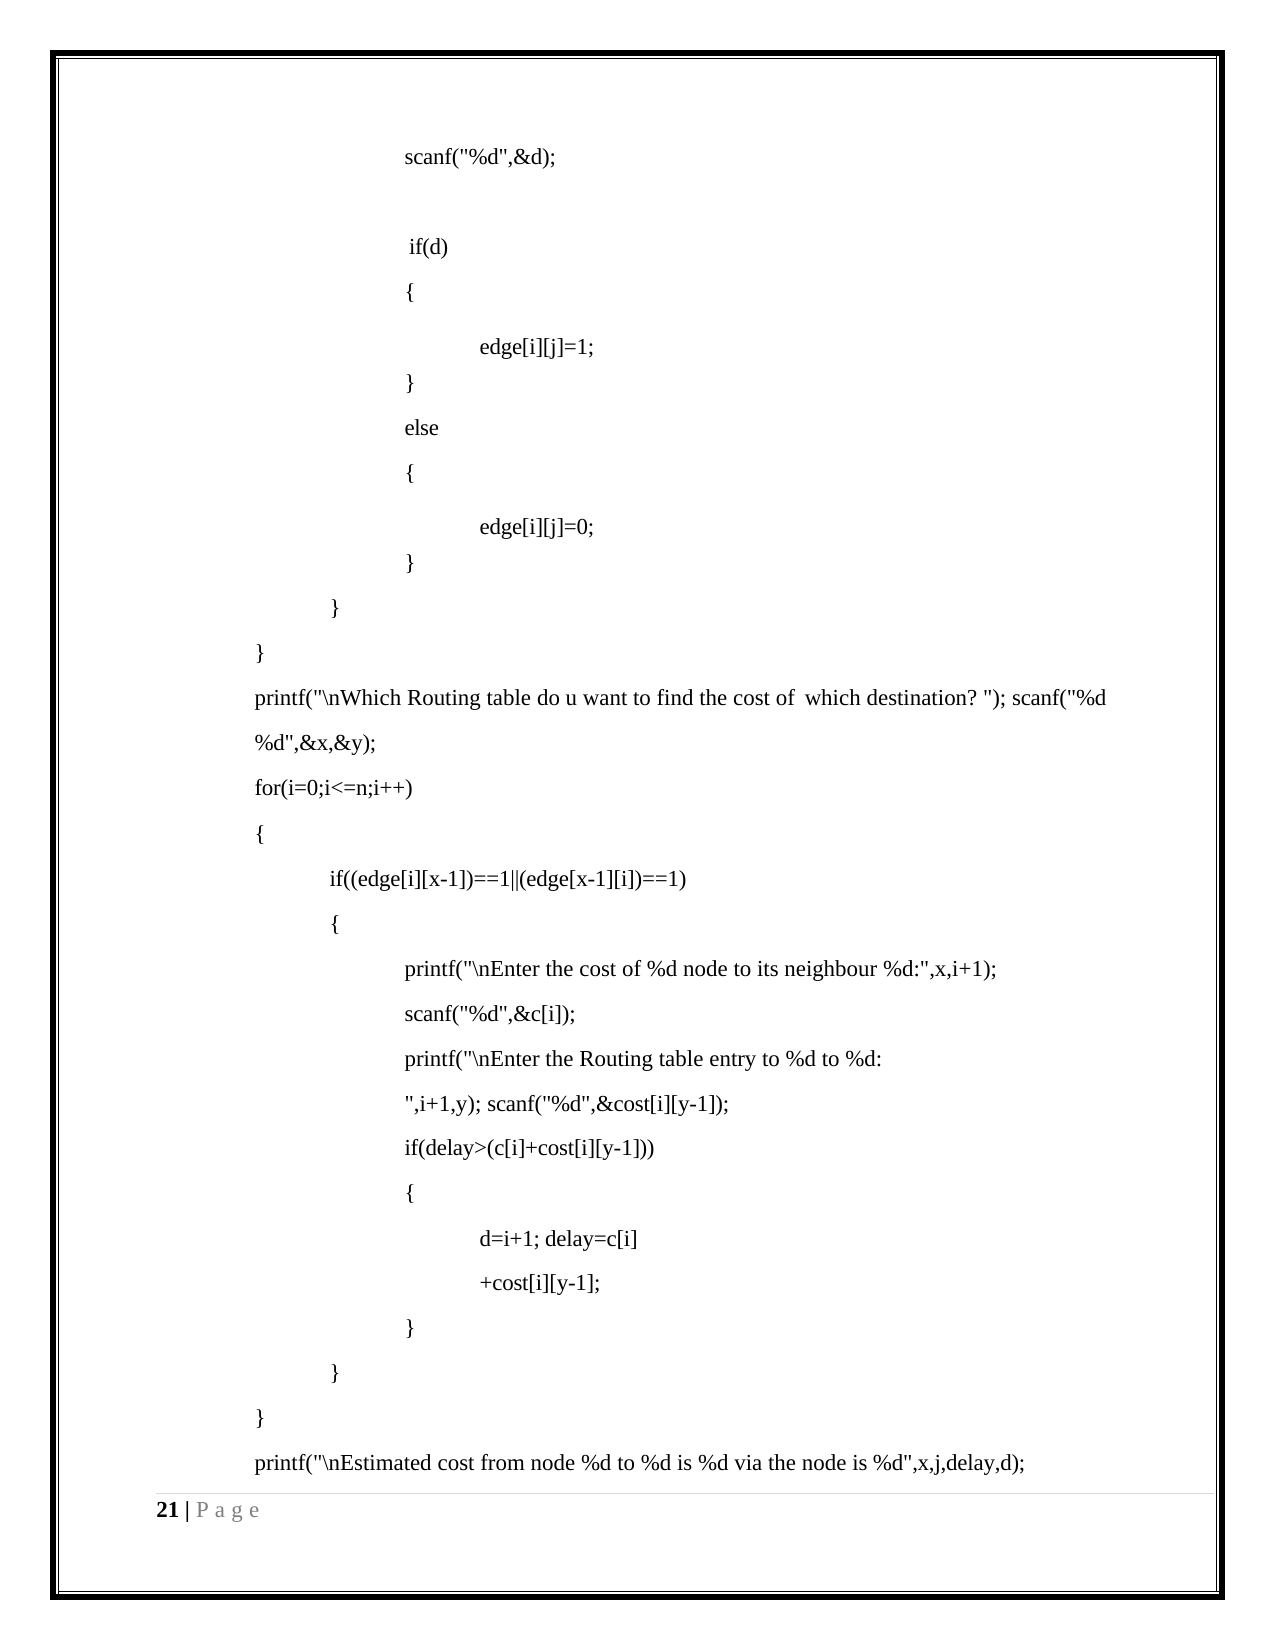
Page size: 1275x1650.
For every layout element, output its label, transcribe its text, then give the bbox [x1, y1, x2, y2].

text { [254, 820, 1214, 846]
text } [329, 1359, 1214, 1385]
text if((edge[i][x-1])==1||(edge[x-1][i])==1) [329, 865, 1214, 891]
text for(i=0;i<=n;i++) [254, 774, 1214, 801]
text edge[i][j]=1; [479, 333, 1214, 359]
text if(delay>(c[i]+cost[i][y-1])) [404, 1134, 1214, 1161]
text } [404, 549, 449, 575]
text printf("\nEnter the Routing table entry to %d to %d: ",i+1,y); scanf("%d",&cost[i][y-1]); [404, 1045, 963, 1116]
text { [404, 459, 449, 485]
text } [404, 1314, 1214, 1341]
text else [404, 414, 449, 440]
text } [156, 639, 363, 666]
text if(d) [409, 233, 449, 259]
text } [221, 594, 449, 621]
text d=i+1; delay=c[i]+cost[i][y-1]; [479, 1224, 695, 1296]
text printf("\nWhich Routing table do u want to find the cost of which destination? "); scanf("%d%d",&x,&y); [254, 684, 1174, 756]
text printf("\nEnter the cost of %d node to its neighbour %d:",x,i+1); scanf("%d",&c[i]); [404, 955, 1139, 1026]
text { [329, 910, 1214, 936]
text scanf("%d",&d); [404, 143, 1214, 169]
text { [404, 1179, 1214, 1206]
text printf("\nEstimated cost from node %d to %d is %d via the node is %d",x,j,delay,d); [254, 1449, 1214, 1476]
text edge[i][j]=0; [479, 513, 1214, 540]
text } [404, 369, 449, 395]
text } [254, 1404, 1214, 1431]
text { [404, 278, 449, 304]
